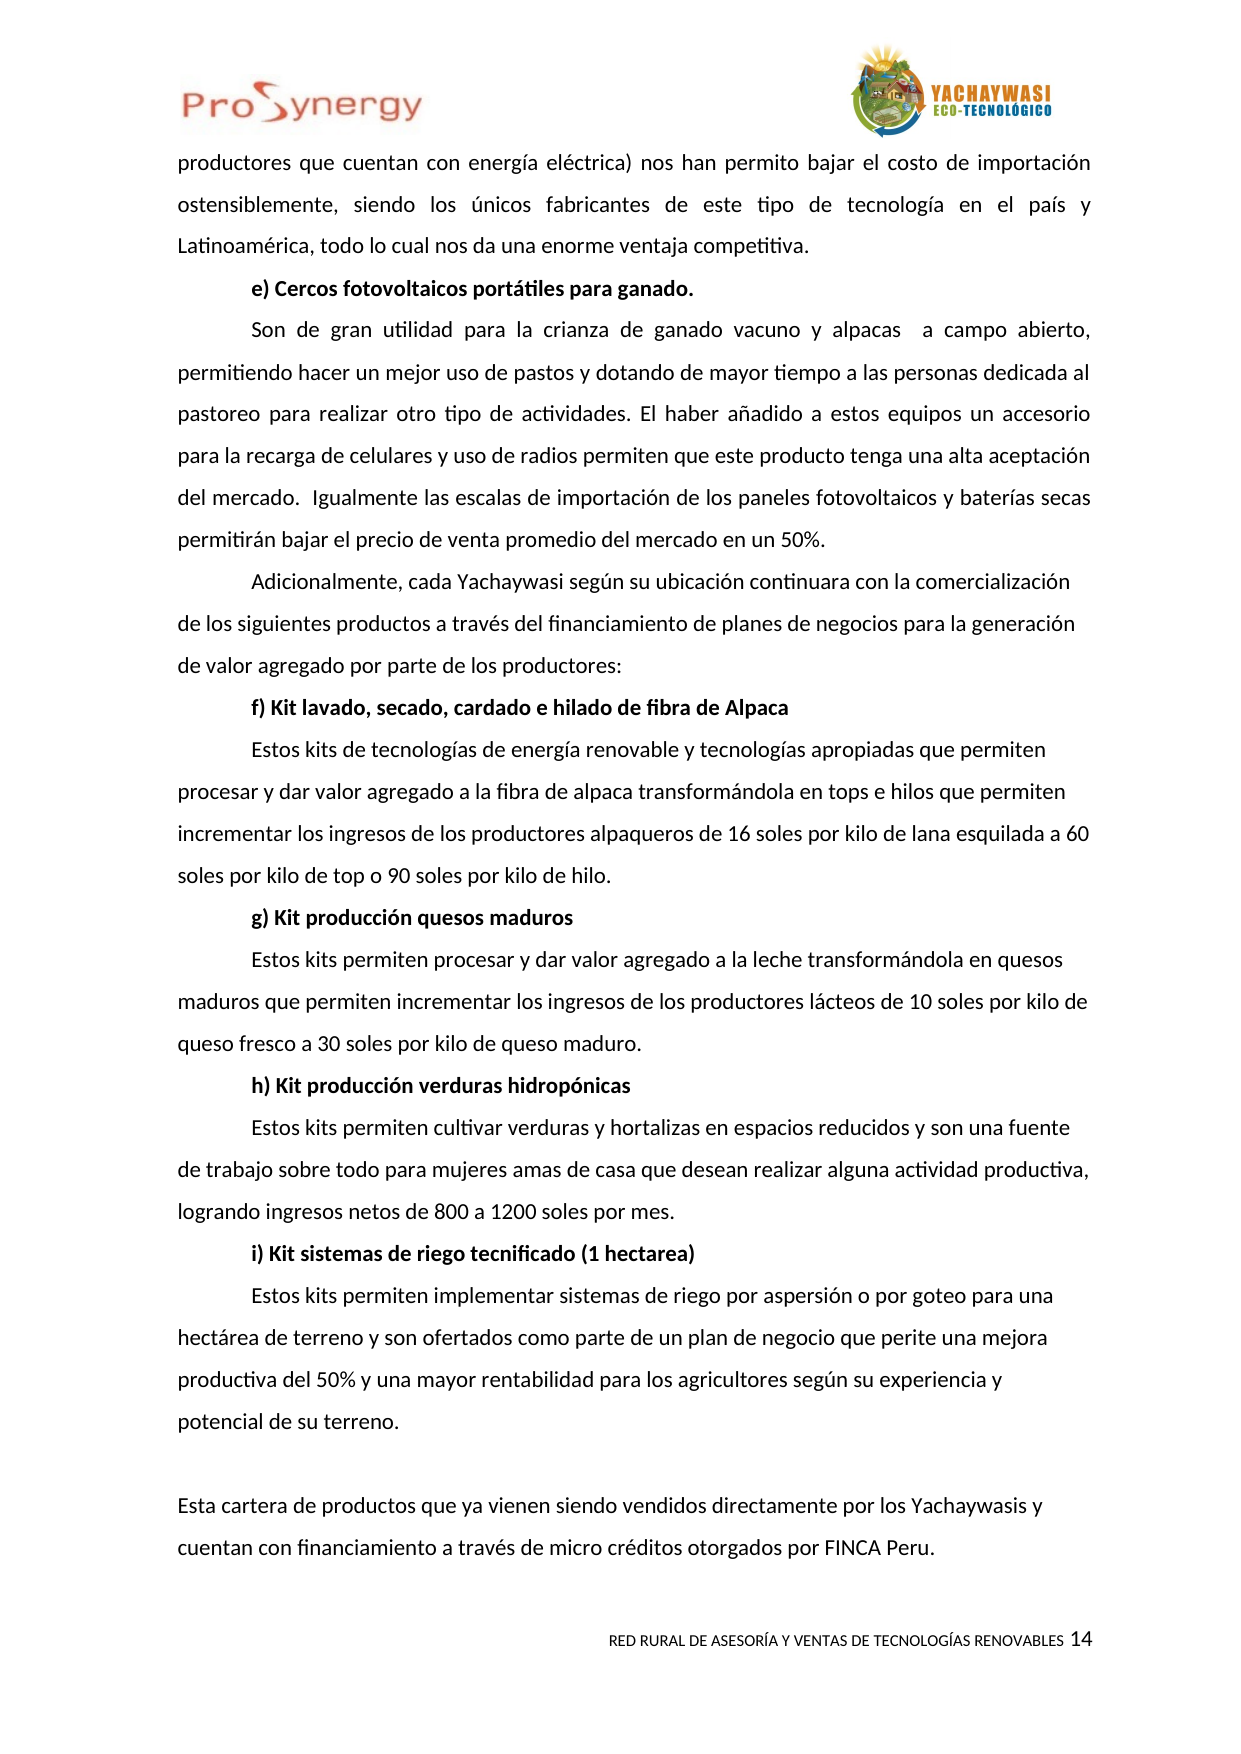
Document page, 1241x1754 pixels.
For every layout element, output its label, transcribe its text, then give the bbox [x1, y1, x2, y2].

picture [180, 74, 431, 136]
text Adicionalmente, cada Yachaywasi según su ubicación continuara con la comercialización de los siguientes productos a través del financiamiento de planes de negocios para la generación de valor agregado por parte de los productores: [177, 567, 1092, 679]
text f) Kit lavado, secado, cardado e hilado de fibra de Alpaca [251, 693, 1092, 721]
text Estos kits permiten implementar sistemas de riego por aspersión o por goteo para una hectárea de terreno y son ofertados como parte de un plan de negocio que perite una mejora productiva del 50% y una mayor rentabilidad para los agricultores según su experiencia y potencial de su terreno. [177, 1281, 1092, 1435]
text Son de gran utilidad para la crianza de ganado vacuno y alpacas a campo abierto, permitiendo hacer un mejor uso de pastos y dotando de mayor tiempo a las personas dedicada al pastoreo para realizar otro tipo de actividades. El haber añadido a estos equipos un accesorio para la recarga de celulares y uso de radios permiten que este producto tenga una alta aceptación del mercado. Igualmente las escalas de importación de los paneles fotovoltaicos y baterías secas permitirán bajar el precio de venta promedio del mercado en un 50%. [177, 316, 1092, 553]
text i) Kit sistemas de riego tecnificado (1 hectarea) [177, 1239, 1092, 1267]
text Estos kits de tecnologías de energía renovable y tecnologías apropiadas que permiten procesar y dar valor agregado a la fibra de alpaca transformándola en tops e hilos que permiten incrementar los ingresos de los productores alpaqueros de 16 soles por kilo de lana esquilada a 60 soles por kilo de top o 90 soles por kilo de hilo. [177, 735, 1092, 889]
text Esta cartera de productos que ya vienen siendo vendidos directamente por los Yachaywasis y cuentan con financiamiento a través de micro créditos otorgados por FINCA Peru. [177, 1491, 1092, 1561]
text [177, 148, 1092, 260]
text Estos kits permiten procesar y dar valor agregado a la leche transformándola en quesos maduros que permiten incrementar los ingresos de los productores lácteos de 10 soles por kilo de queso fresco a 30 soles por kilo de queso maduro. [177, 945, 1092, 1057]
text e) Cercos fotovoltaicos portátiles para ganado. [177, 274, 1092, 302]
text h) Kit producción verduras hidropónicas [177, 1071, 1092, 1099]
text Estos kits permiten cultivar verduras y hortalizas en espacios reducidos y son una fuente de trabajo sobre todo para mujeres amas de casa que desean realizar alguna actividad productiva, logrando ingresos netos de 800 a 1200 soles por mes. [177, 1113, 1092, 1225]
picture [839, 37, 1061, 138]
text g) Kit producción quesos maduros [177, 903, 1092, 931]
